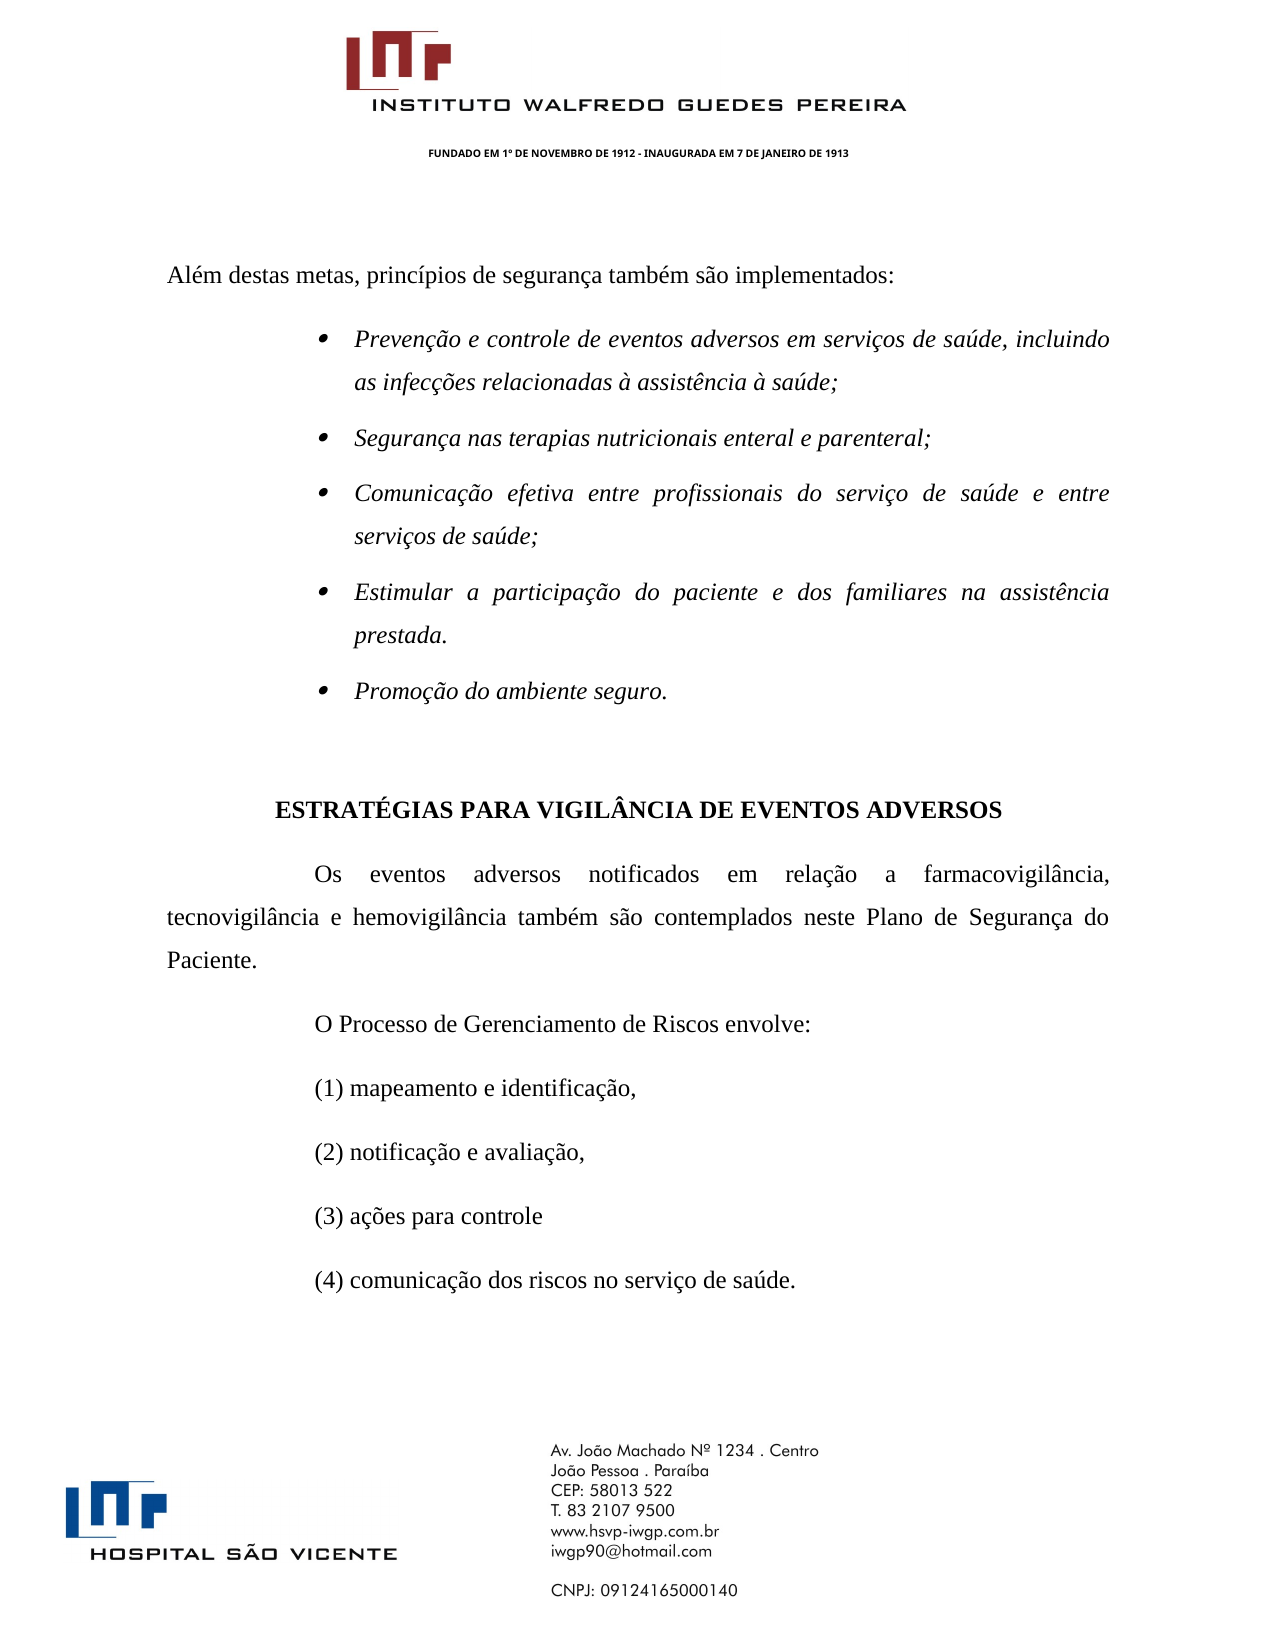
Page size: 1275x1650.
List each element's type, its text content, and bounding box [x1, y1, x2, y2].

text O Processo de Gerenciamento de Riscos envolve: [167, 1009, 1110, 1038]
picture [547, 1440, 819, 1597]
text (3) ações para controle [167, 1201, 1110, 1230]
text (4) comunicação dos riscos no serviço de saúde. [167, 1265, 1110, 1294]
picture [343, 27, 909, 113]
list Promoção do ambiente seguro. [317, 676, 1110, 704]
text Além destas metas, princípios de segurança também são implementados: [167, 260, 1110, 289]
list Segurança nas terapias nutricionais enteral e parenteral; [317, 423, 1110, 451]
picture [62, 1479, 399, 1563]
list Estimular a participação do paciente e dos familiares na assistência prestada. [317, 577, 1110, 649]
list Prevenção e controle de eventos adversos em serviços de saúde, incluindo as infecções relacionadas à assistência à saúde; [317, 324, 1110, 396]
text ESTRATÉGIAS PARA VIGILÂNCIA DE EVENTOS ADVERSOS [167, 795, 1110, 824]
text Os eventos adversos notificados em relação a farmacovigilância, tecnovigilância e hemovigilância também são contemplados neste Plano de Segurança do Paciente. [167, 859, 1110, 974]
text (1) mapeamento e identificação, [167, 1073, 1110, 1102]
list Comunicação efetiva entre profissionais do serviço de saúde e entre serviços de saúde; [317, 478, 1110, 550]
text (2) notificação e avaliação, [167, 1137, 1110, 1166]
